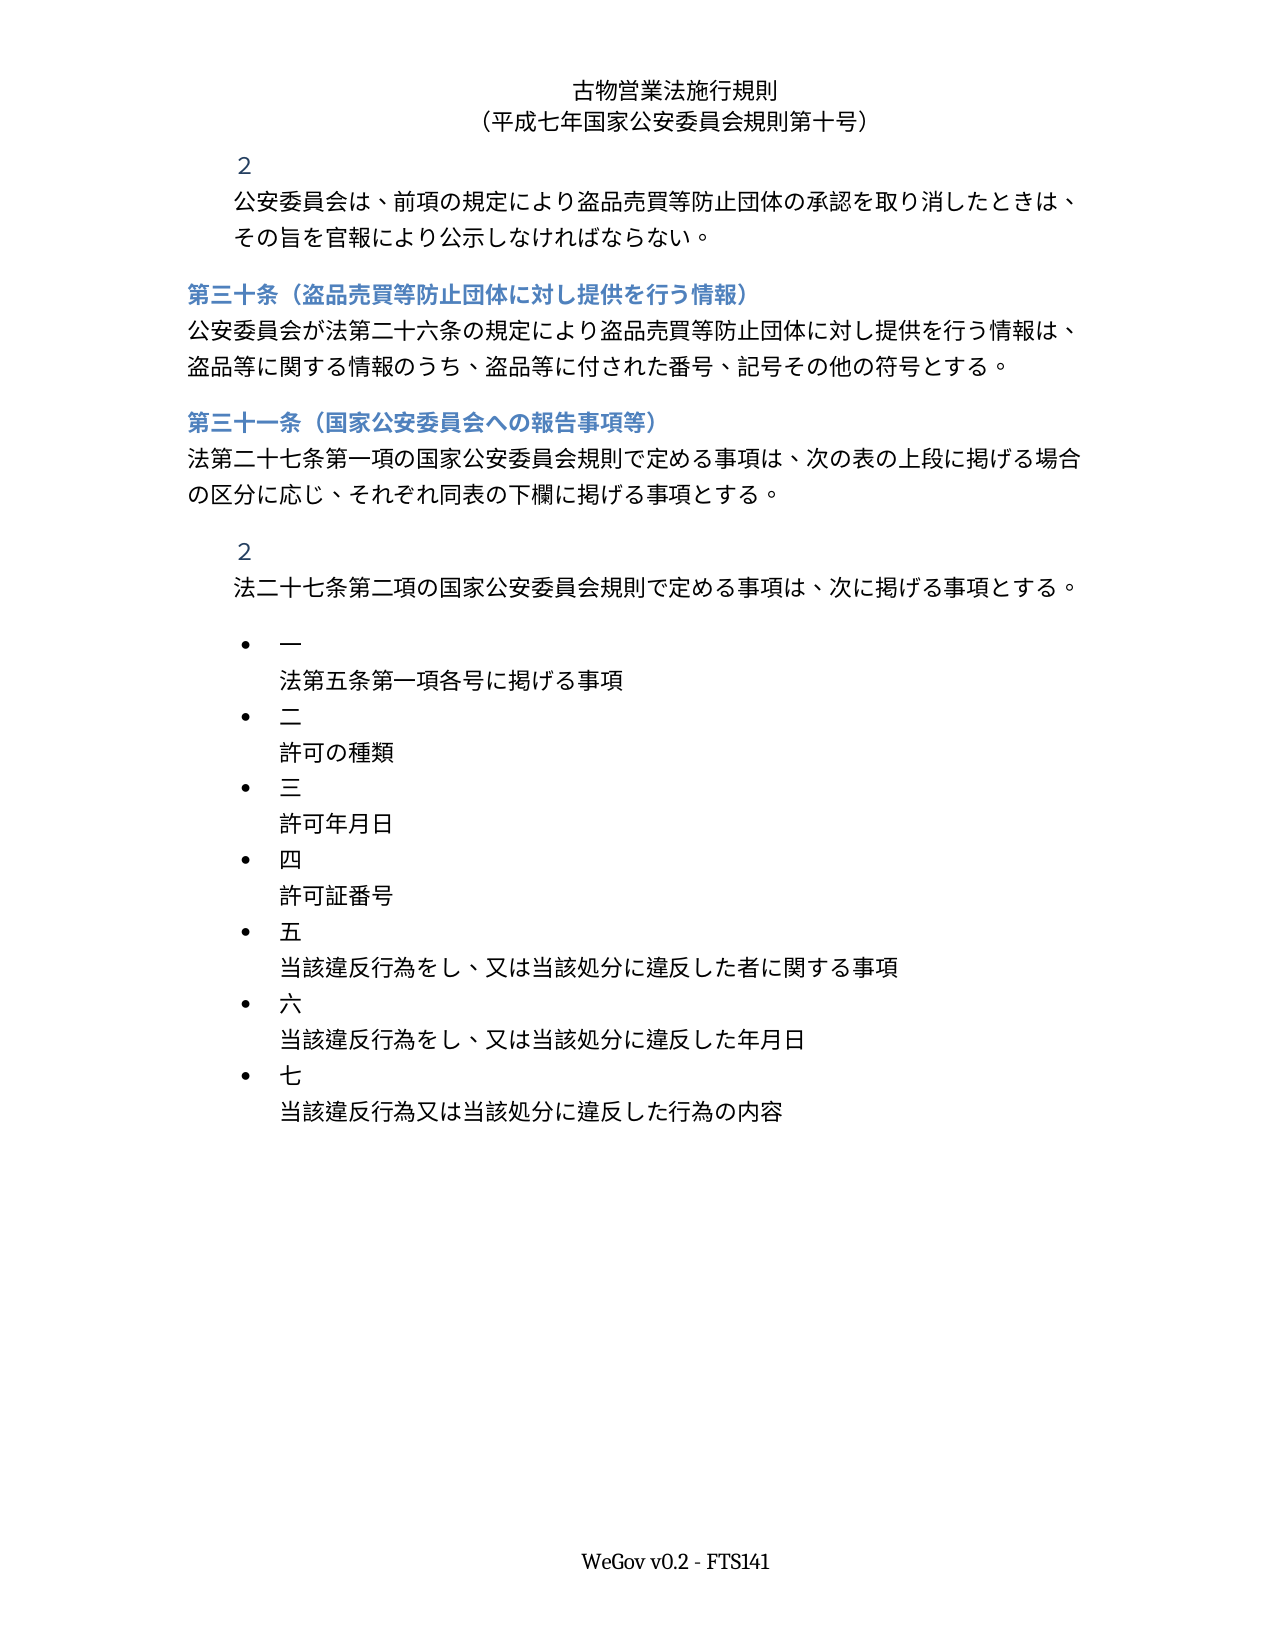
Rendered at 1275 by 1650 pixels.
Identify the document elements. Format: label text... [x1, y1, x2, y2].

text 法二十七条第二項の国家公安委員会規則で定める事項は、次に掲げる事項とする。 [233, 572, 1087, 603]
list 六 当該違反行為をし、又は当該処分に違反した年月日 [242, 988, 1087, 1055]
subtitle 第三十一条（国家公安委員会への報告事項等） [187, 407, 1087, 438]
text 公安委員会は、前項の規定により盗品売買等防止団体の承認を取り消したときは、その旨を官報により公示しなければならない。 [233, 186, 1087, 253]
list 二 許可の種類 [242, 701, 1087, 768]
subtitle ２ [233, 536, 1087, 567]
subtitle ２ [233, 150, 1087, 181]
text 公安委員会が法第二十六条の規定により盗品売買等防止団体に対し提供を行う情報は、盗品等に関する情報のうち、盗品等に付された番号、記号その他の符号とする。 [187, 314, 1087, 382]
list 七 当該違反行為又は当該処分に違反した行為の内容 [242, 1060, 1087, 1127]
subtitle 第三十条（盗品売買等防止団体に対し提供を行う情報） [187, 279, 1087, 310]
list 五 当該違反行為をし、又は当該処分に違反した者に関する事項 [242, 916, 1087, 983]
list 三 許可年月日 [242, 772, 1087, 839]
list 一 法第五条第一項各号に掲げる事項 [242, 629, 1087, 696]
text 法第二十七条第一項の国家公安委員会規則で定める事項は、次の表の上段に掲げる場合の区分に応じ、それぞれ同表の下欄に掲げる事項とする。 [187, 443, 1087, 510]
list 四 許可証番号 [242, 844, 1087, 911]
